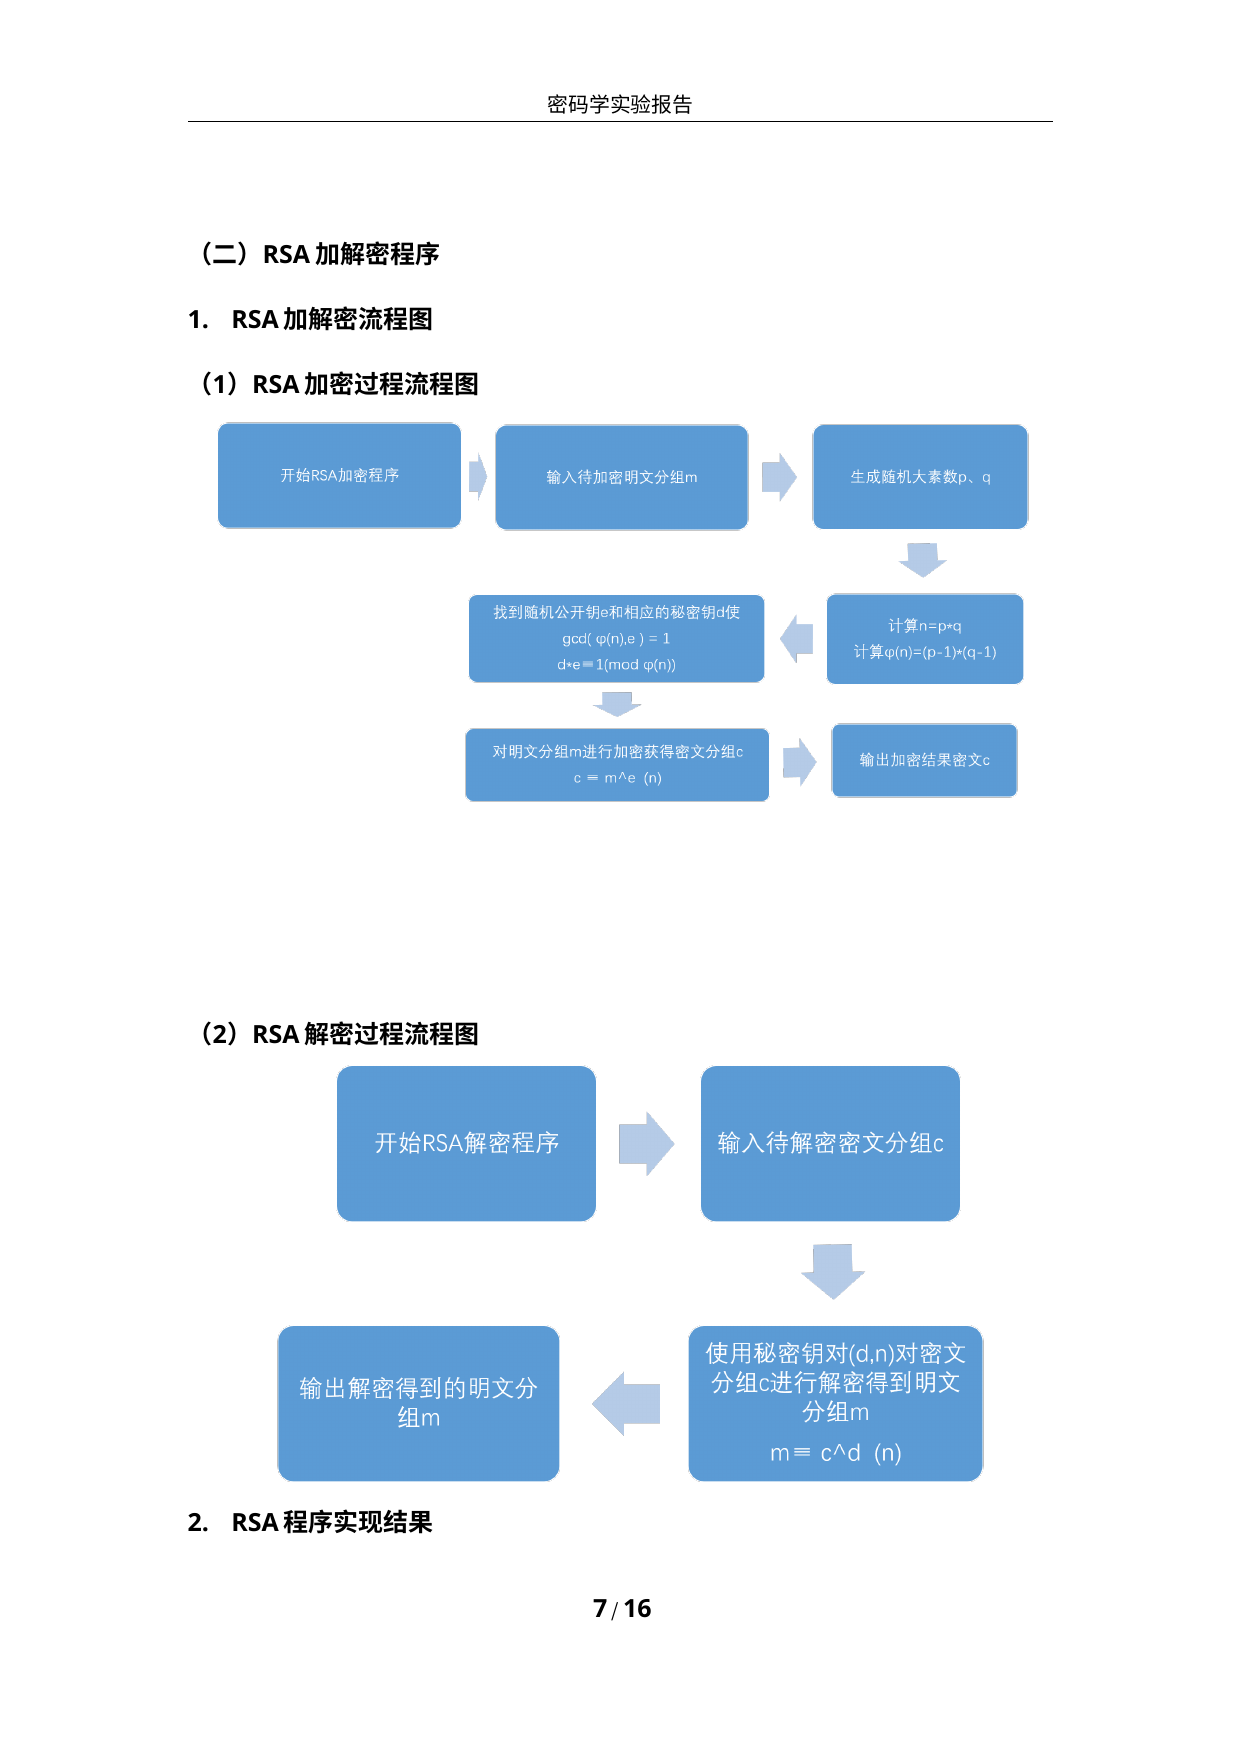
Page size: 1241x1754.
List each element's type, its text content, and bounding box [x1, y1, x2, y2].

text （二）RSA加解密程序 [187, 221, 1053, 286]
list RSA程序实现结果 [187, 1488, 1053, 1553]
text （2）RSA解密过程流程图 [187, 1001, 1053, 1065]
list RSA加解密流程图 [187, 286, 1053, 351]
text （1）RSA加密过程流程图 [187, 351, 1053, 415]
picture [187, 415, 1053, 914]
picture [187, 1065, 1053, 1485]
